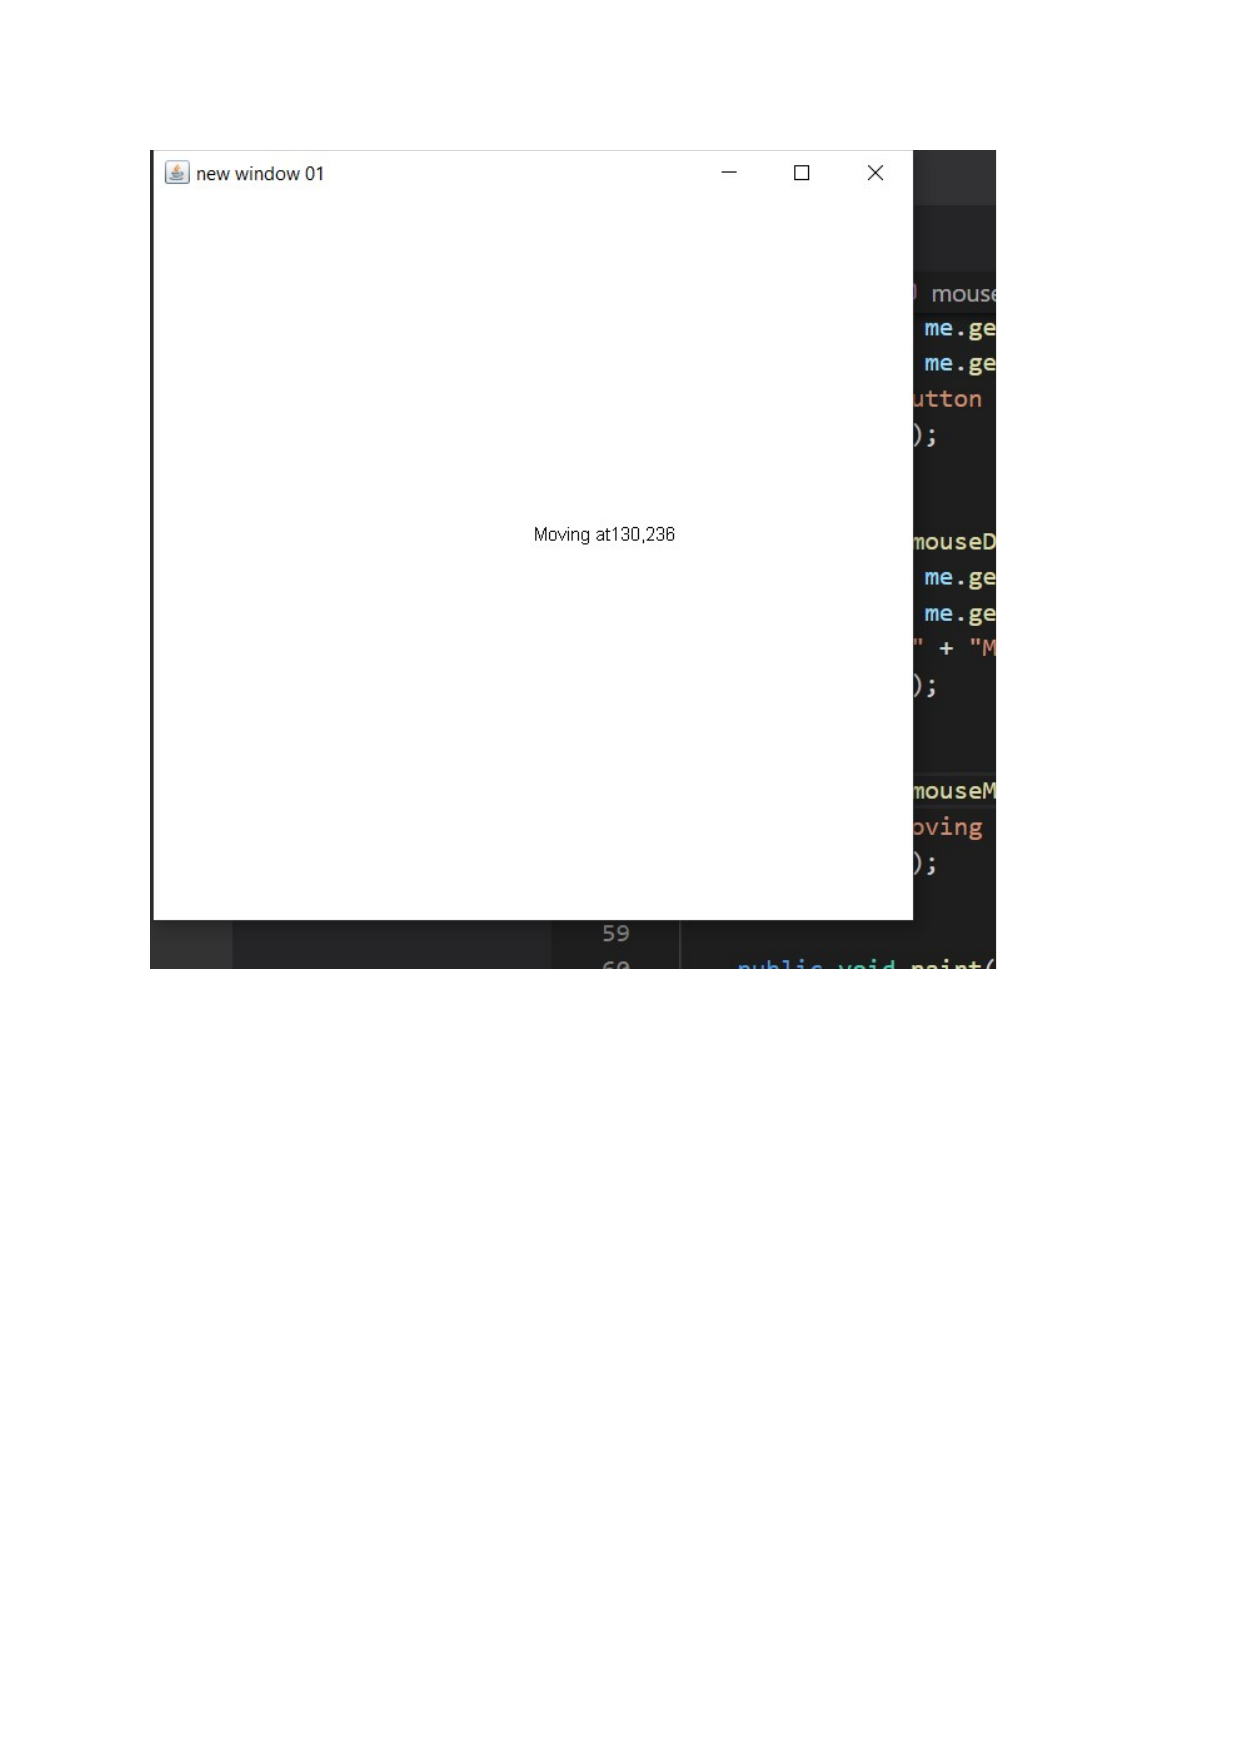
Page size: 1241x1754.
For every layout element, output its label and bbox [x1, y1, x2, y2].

picture [150, 150, 997, 969]
